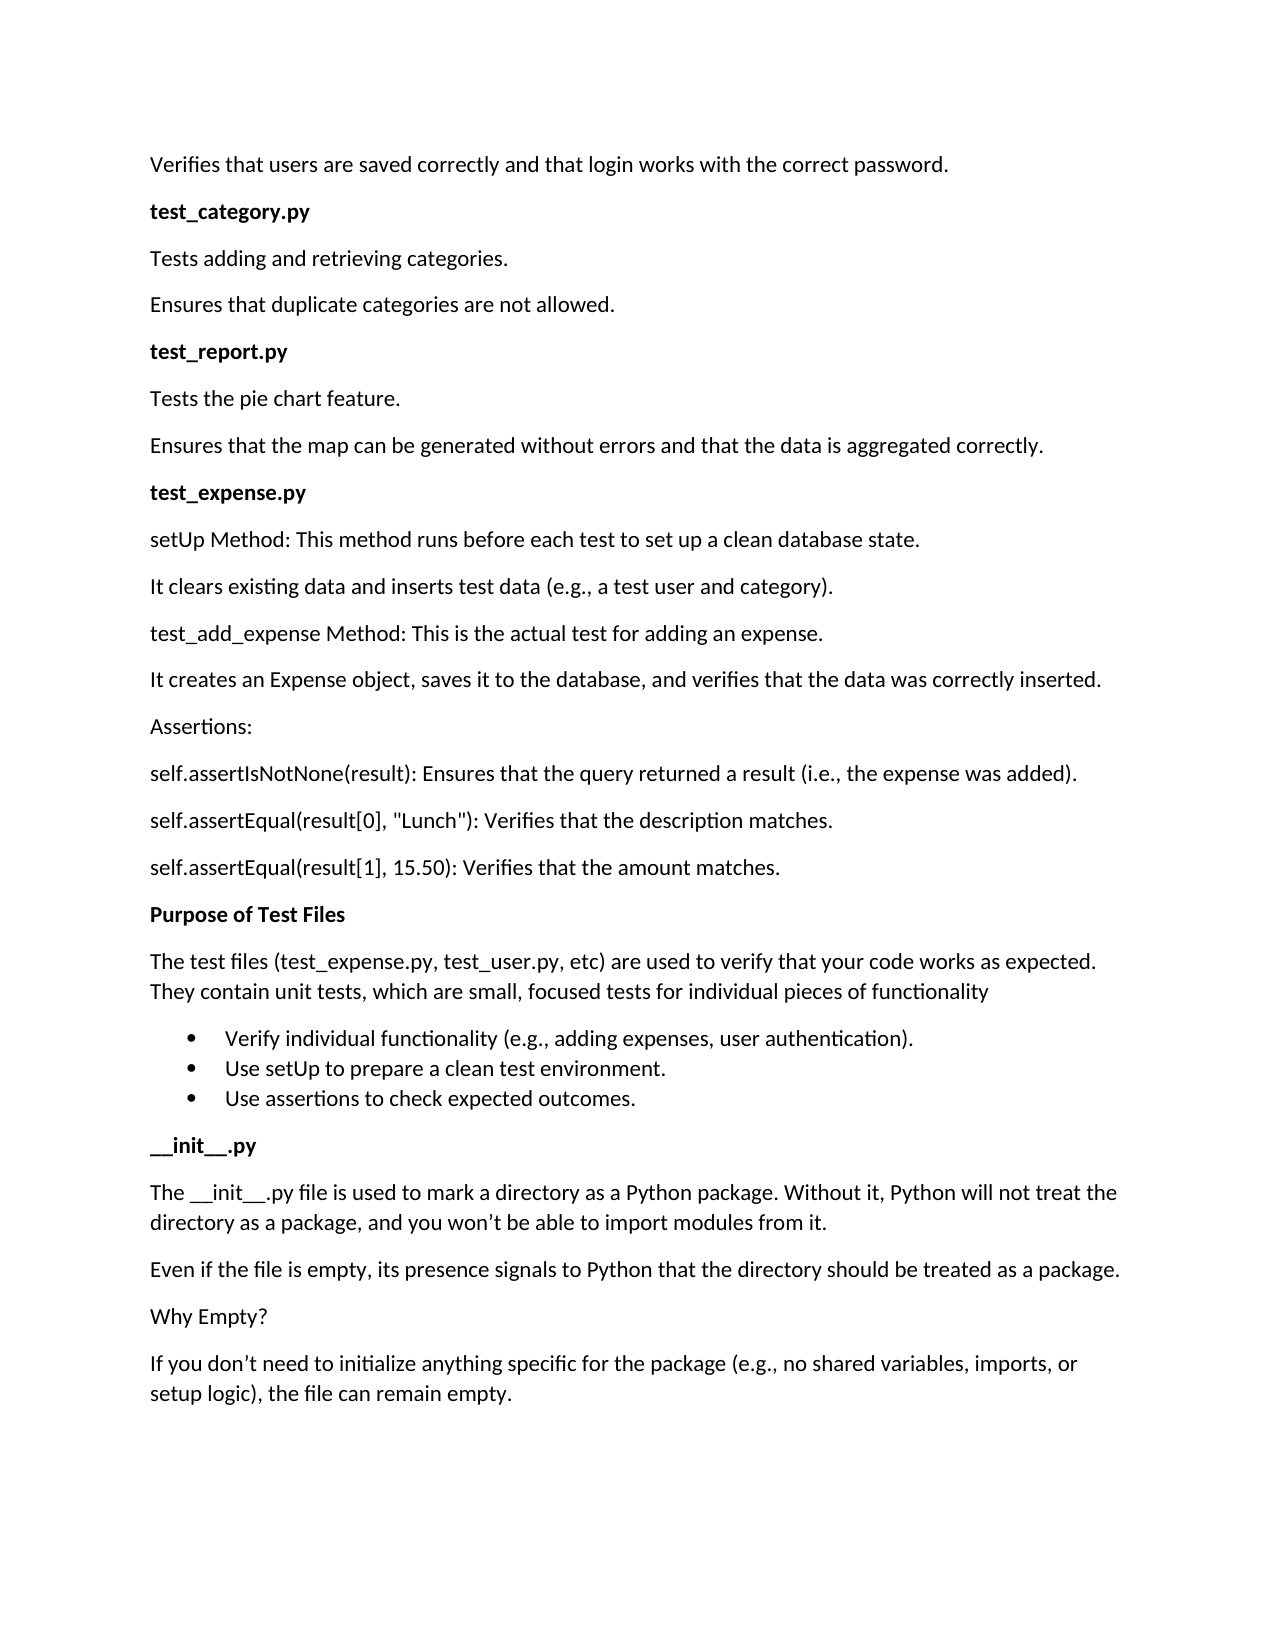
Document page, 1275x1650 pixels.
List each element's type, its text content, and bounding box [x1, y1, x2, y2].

text If you don’t need to initialize anything specific for the package (e.g., no shared variables, imports, or setup logic), the file can remain empty. [150, 1349, 1125, 1407]
text self.assertEqual(result[0], "Lunch"): Verifies that the description matches. [150, 806, 1125, 834]
text It clears existing data and inserts test data (e.g., a test user and category). [150, 572, 1125, 600]
text self.assertEqual(result[1], 15.50): Verifies that the amount matches. [150, 853, 1125, 881]
text It creates an Expense object, saves it to the database, and verifies that the data was correctly inserted. [150, 666, 1125, 694]
text The __init__.py file is used to mark a directory as a Python package. Without it, Python will not treat the directory as a package, and you won’t be able to import modules from it. [150, 1178, 1125, 1236]
list Verify individual functionality (e.g., adding expenses, user authentication). [187, 1024, 1125, 1052]
list Use setUp to prepare a clean test environment. [187, 1054, 1125, 1082]
text test_report.py [150, 337, 1125, 366]
text self.assertIsNotNone(result): Ensures that the query returned a result (i.e., the expense was added). [150, 759, 1125, 787]
text test_category.py [150, 197, 1125, 225]
text Assertions: [150, 712, 1125, 741]
text test_add_expense Method: This is the actual test for adding an expense. [150, 619, 1125, 647]
text The test files (test_expense.py, test_user.py, etc) are used to verify that your code works as expected. They contain unit tests, which are small, focused tests for individual pieces of functionality [150, 947, 1125, 1005]
text Tests the pie chart feature. [150, 384, 1125, 412]
text Even if the file is empty, its presence signals to Python that the directory should be treated as a package. [150, 1255, 1125, 1283]
text __init__.py [150, 1131, 1125, 1159]
text Ensures that duplicate categories are not allowed. [150, 291, 1125, 319]
text test_expense.py [150, 478, 1125, 506]
text Tests adding and retrieving categories. [150, 244, 1125, 272]
text Purpose of Test Files [150, 900, 1125, 928]
text Ensures that the map can be generated without errors and that the data is aggregated correctly. [150, 431, 1125, 459]
text Why Empty? [150, 1302, 1125, 1330]
text setUp Method: This method runs before each test to set up a clean database state. [150, 525, 1125, 553]
text Verifies that users are saved correctly and that login works with the correct password. [150, 150, 1125, 178]
list Use assertions to check expected outcomes. [187, 1084, 1125, 1112]
